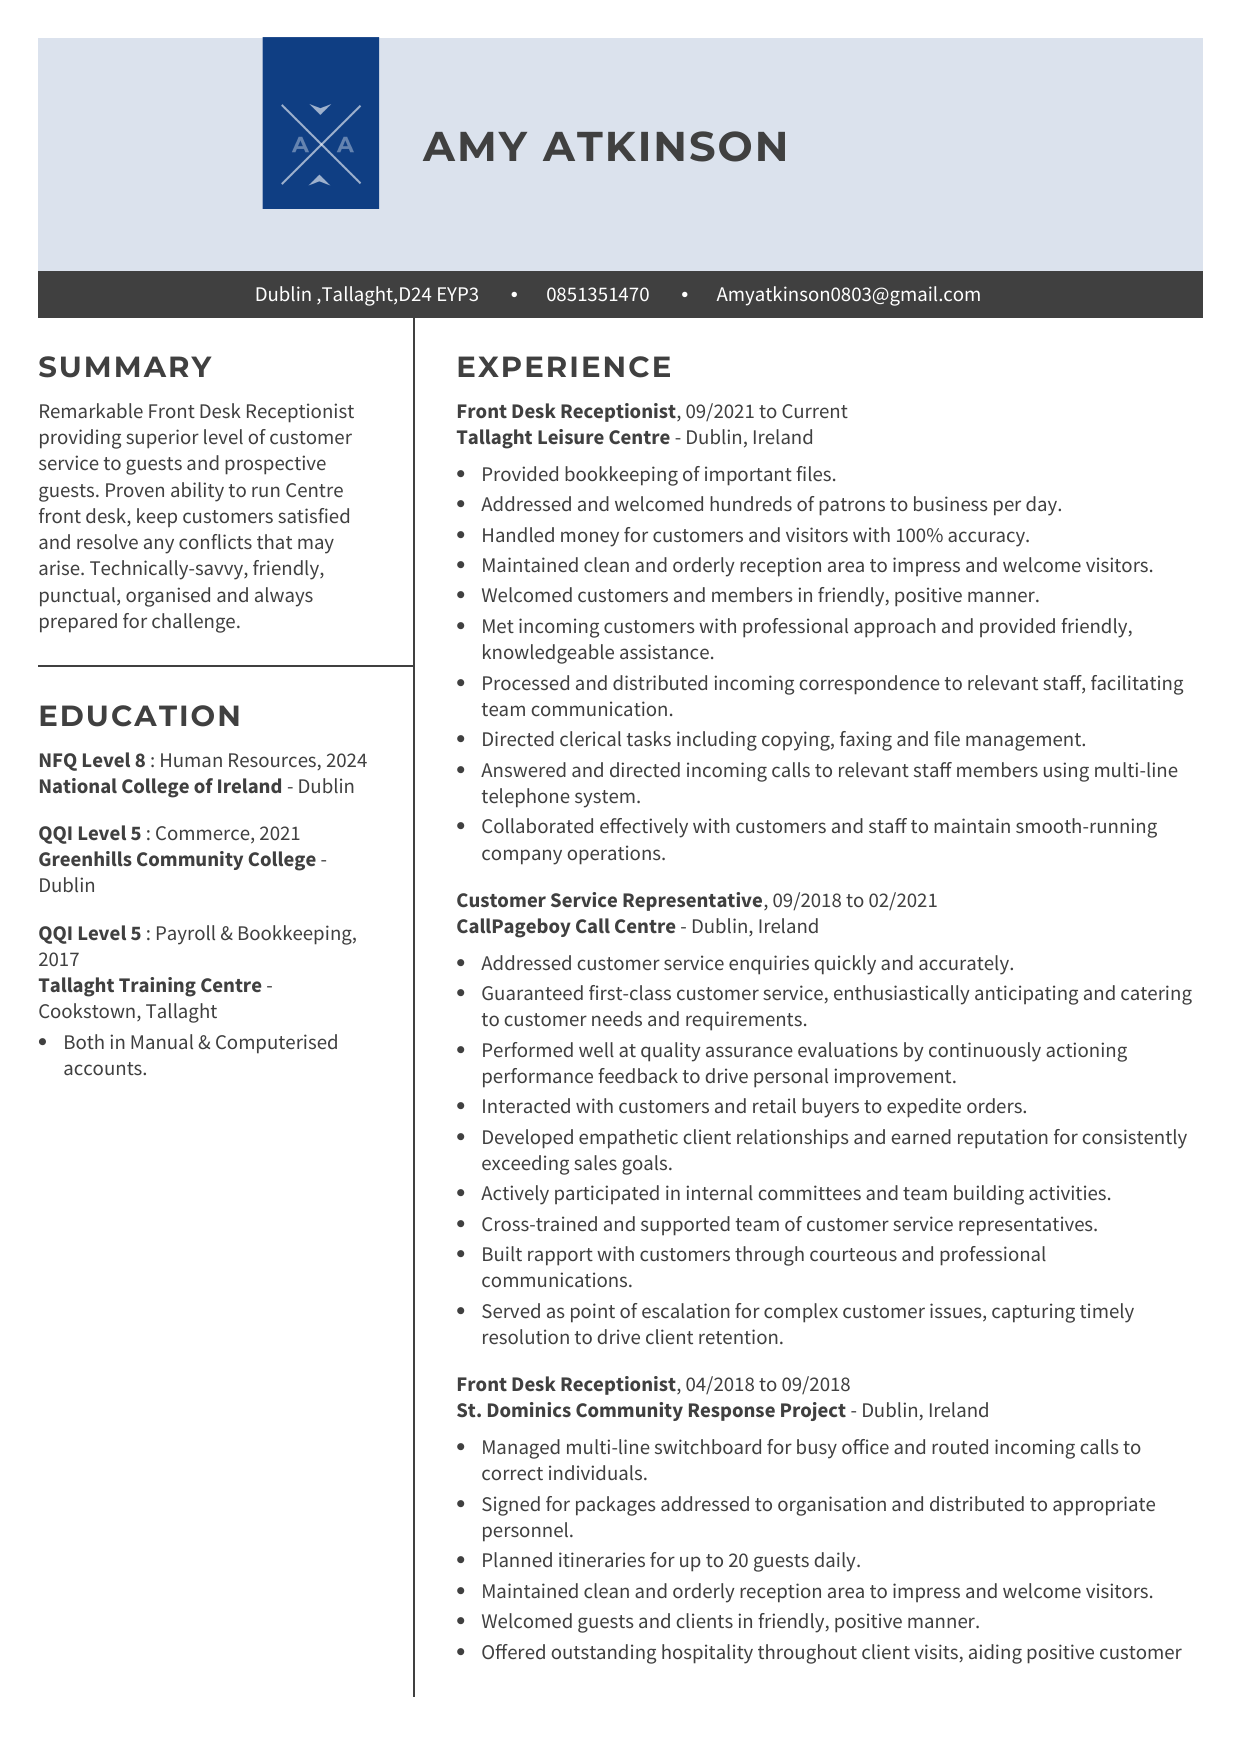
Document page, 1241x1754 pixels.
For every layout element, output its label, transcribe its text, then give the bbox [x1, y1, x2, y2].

picture [262, 37, 380, 209]
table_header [415, 318, 1203, 1697]
table_header Amy Atkinson [38, 38, 1203, 271]
table_cell Dublin ,Tallaght,D24 EYP3 ● 0851351470 ● Amyatkinson0803@gmail.com [38, 271, 1203, 318]
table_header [38, 667, 413, 1697]
